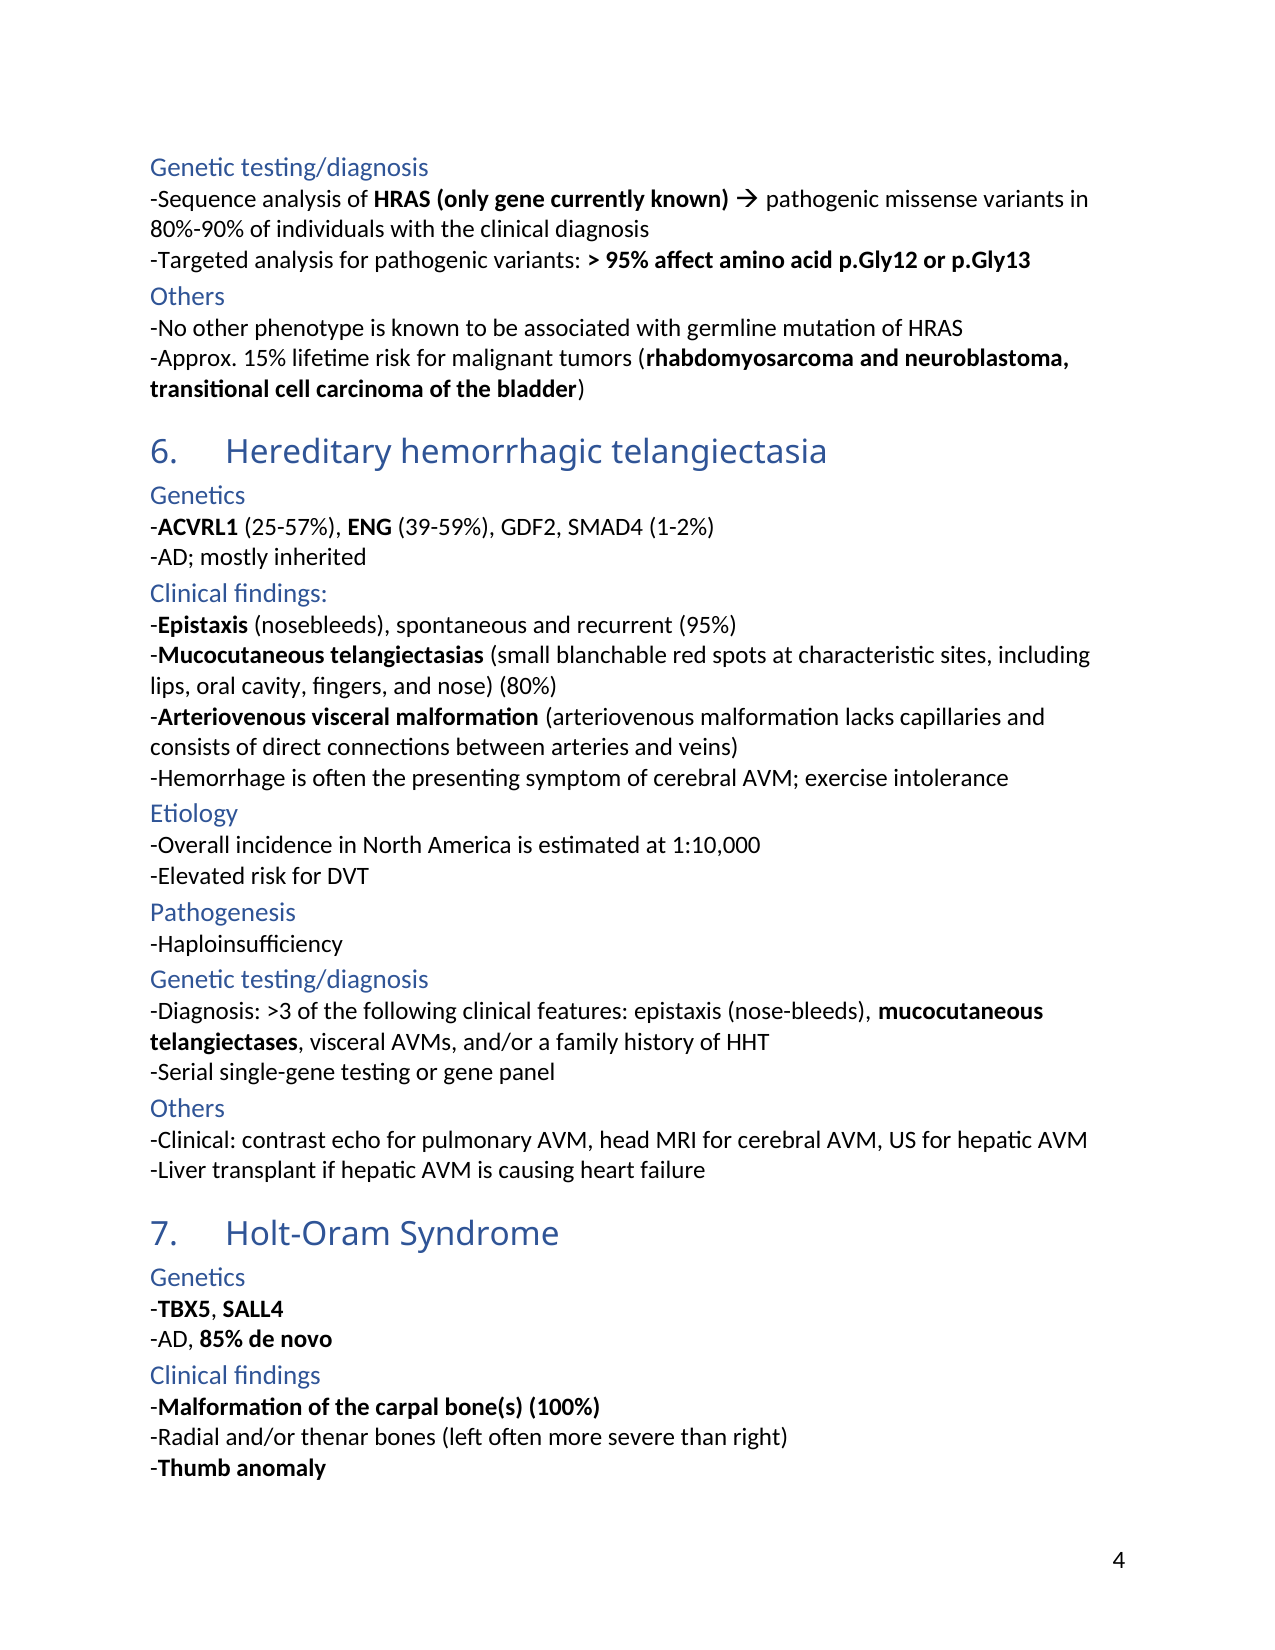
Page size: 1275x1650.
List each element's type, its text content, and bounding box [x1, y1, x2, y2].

subtitle Others [150, 279, 1125, 312]
text -Serial single-gene testing or gene panel [150, 1056, 1125, 1087]
subtitle Pathogenesis [150, 895, 1125, 928]
text -Haploinsufficiency [150, 928, 1125, 958]
text -Epistaxis (nosebleeds), spontaneous and recurrent (95%) [150, 609, 1125, 640]
text -Mucocutaneous telangiectasias (small blanchable red spots at characteristic sites, including lips, oral cavity, fingers, and nose) (80%) [150, 640, 1125, 701]
text -AD, 85% de novo [150, 1323, 1125, 1354]
text -AD; mostly inherited [150, 541, 1125, 572]
text -TBX5, SALL4 [150, 1293, 1125, 1323]
text -Malformation of the carpal bone(s) (100%) [150, 1391, 1125, 1422]
text -Diagnosis: >3 of the following clinical features: epistaxis (nose-bleeds), mucocutaneous telangiectases, visceral AVMs, and/or a family history of HHT [150, 995, 1125, 1056]
text -Liver transplant if hepatic AVM is causing heart failure [150, 1155, 1125, 1185]
text -Overall incidence in North America is estimated at 1:10,000 [150, 829, 1125, 860]
subtitle Hereditary hemorrhagic telangiectasia [150, 428, 1125, 474]
subtitle Genetic testing/diagnosis [150, 150, 1125, 183]
text -Targeted analysis for pathogenic variants: > 95% affect amino acid p.Gly12 or p.Gly13 [150, 244, 1125, 274]
text -No other phenotype is known to be associated with germline mutation of HRAS [150, 312, 1125, 342]
text -Thumb anomaly [150, 1452, 1125, 1483]
subtitle Genetics [150, 478, 1125, 511]
text -Radial and/or thenar bones (left often more severe than right) [150, 1422, 1125, 1452]
text -Sequence analysis of HRAS (only gene currently known) pathogenic missense variants in 80%-90% of individuals with the clinical diagnosis [150, 183, 1125, 244]
subtitle Etiology [150, 796, 1125, 829]
subtitle Others [150, 1091, 1125, 1124]
text -Arteriovenous visceral malformation (arteriovenous malformation lacks capillaries and consists of direct connections between arteries and veins) [150, 701, 1125, 762]
text -Approx. 15% lifetime risk for malignant tumors (rhabdomyosarcoma and neuroblastoma, transitional cell carcinoma of the bladder) [150, 342, 1125, 403]
subtitle Genetic testing/diagnosis [150, 962, 1125, 995]
text -Clinical: contrast echo for pulmonary AVM, head MRI for cerebral AVM, US for hepatic AVM [150, 1124, 1125, 1155]
subtitle Clinical findings [150, 1358, 1125, 1391]
subtitle Clinical findings: [150, 576, 1125, 609]
text -Hemorrhage is often the presenting symptom of cerebral AVM; exercise intolerance [150, 762, 1125, 792]
text -ACVRL1 (25-57%), ENG (39-59%), GDF2, SMAD4 (1-2%) [150, 511, 1125, 541]
subtitle Holt-Oram Syndrome [150, 1210, 1125, 1256]
text -Elevated risk for DVT [150, 860, 1125, 891]
subtitle Genetics [150, 1260, 1125, 1293]
